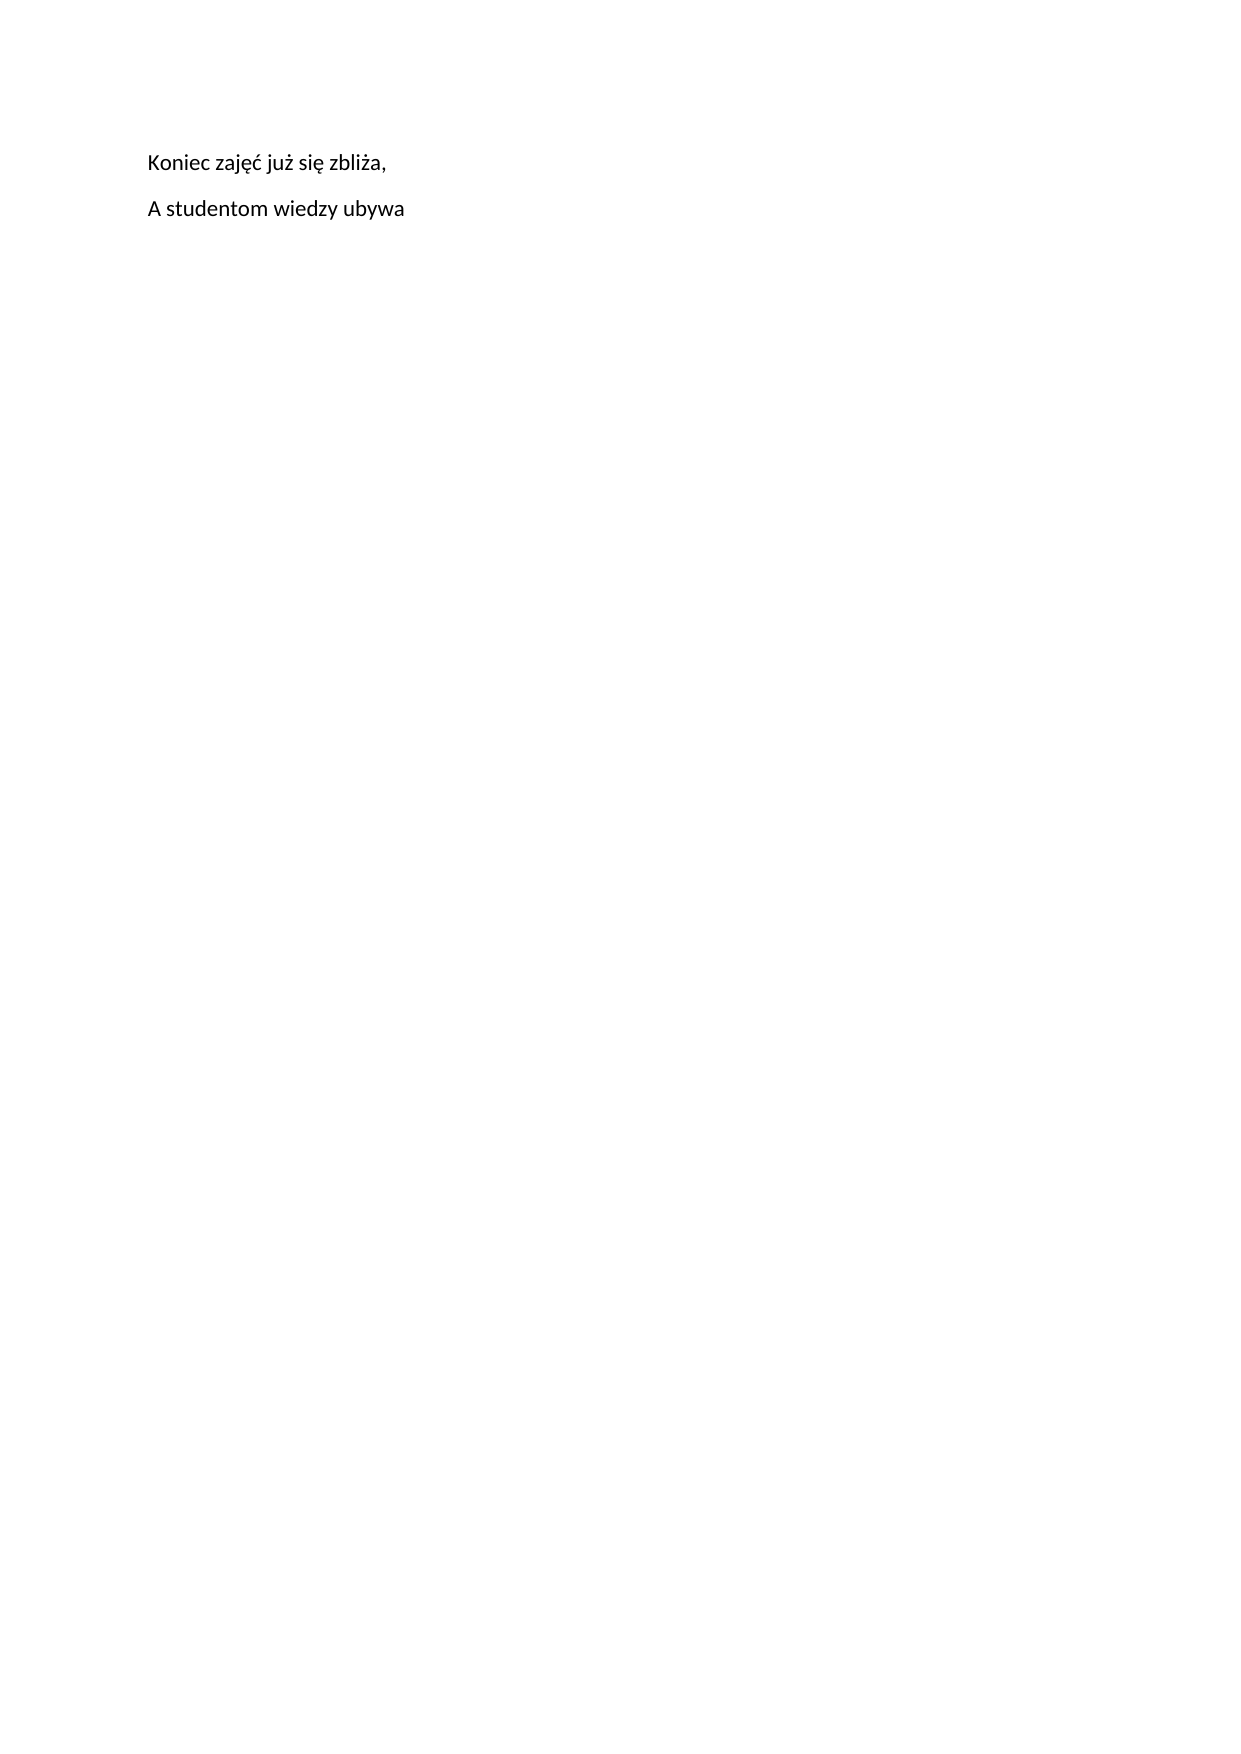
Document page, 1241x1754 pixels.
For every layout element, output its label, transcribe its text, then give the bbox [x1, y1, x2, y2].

text Koniec zajęć już się zbliża, [148, 148, 1093, 176]
text A studentom wiedzy ubywa [148, 194, 1093, 222]
